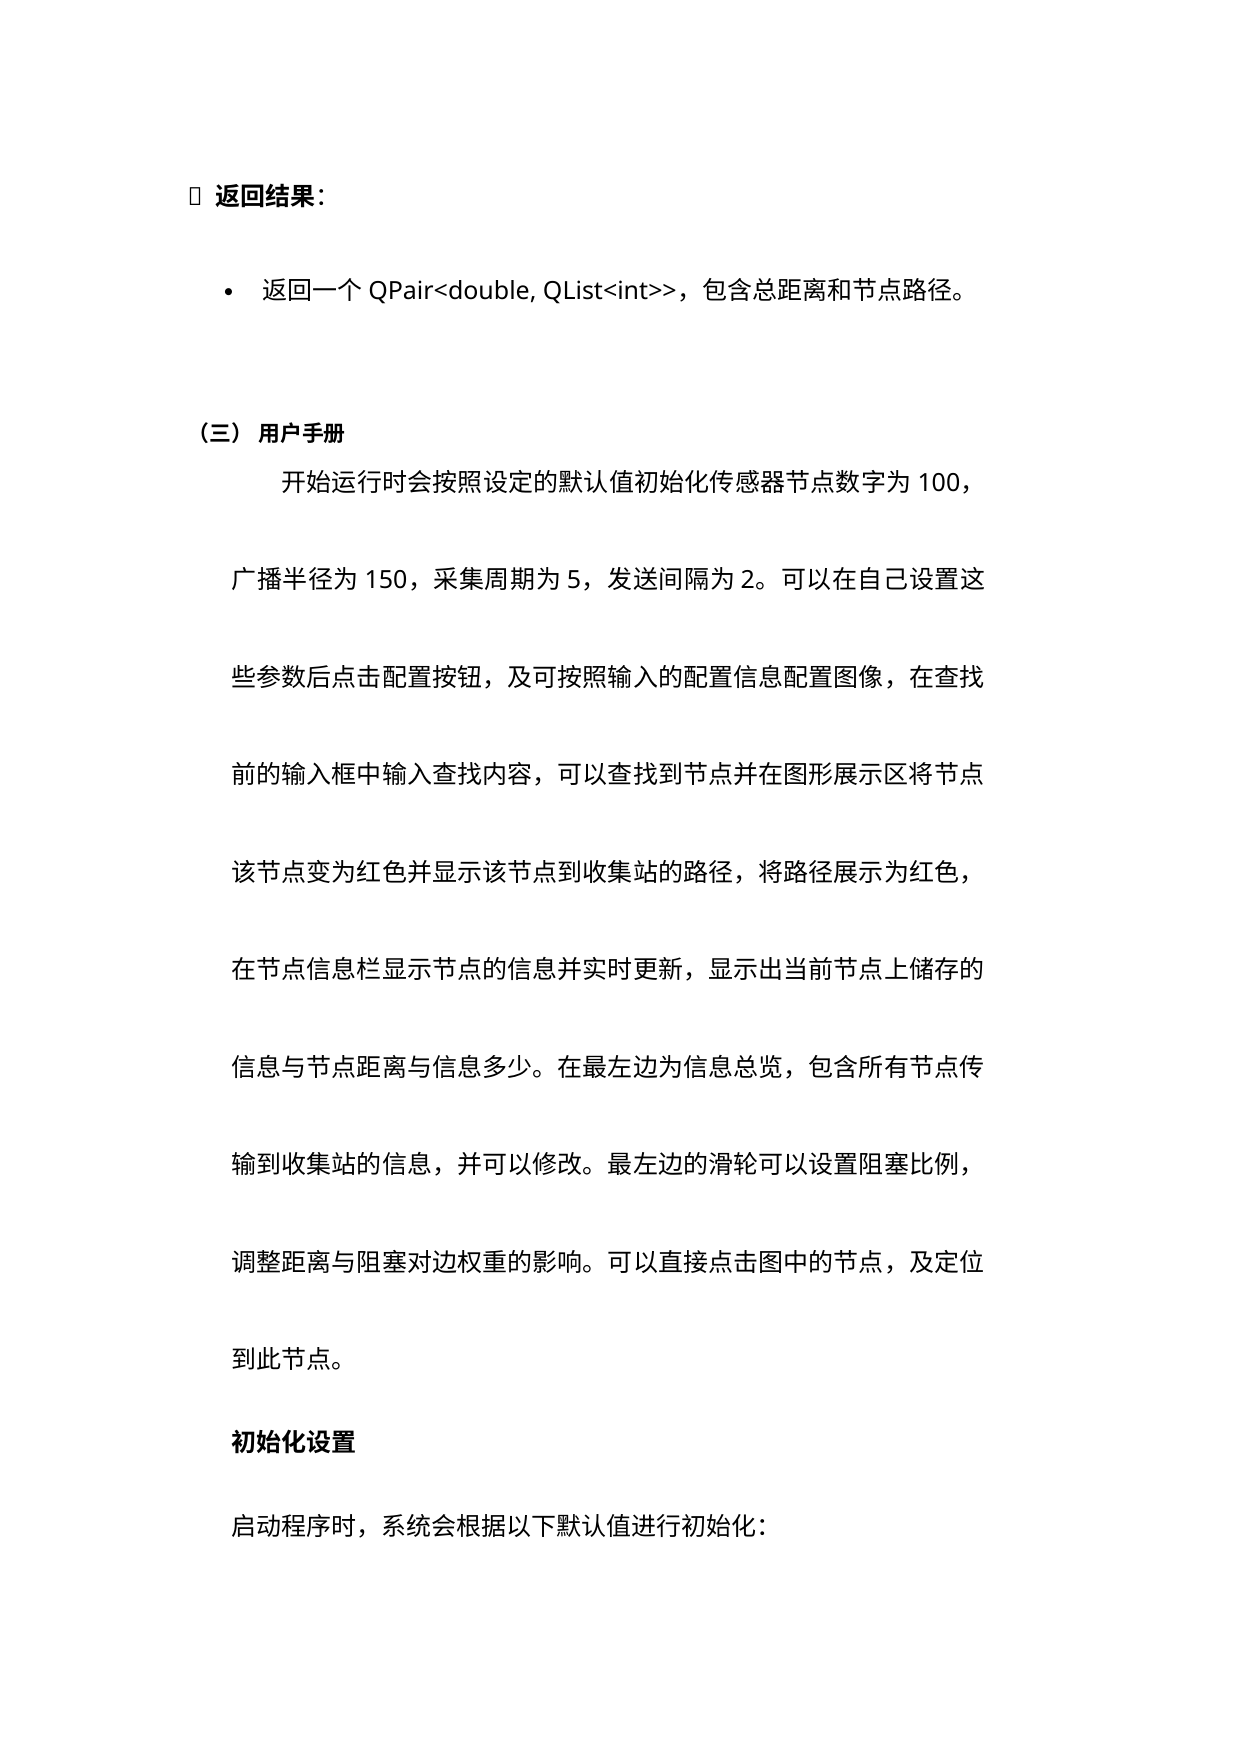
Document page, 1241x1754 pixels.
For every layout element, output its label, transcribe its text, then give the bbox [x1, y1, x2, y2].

text 初始化设置 [187, 1408, 985, 1473]
text （三） 用户手册 [187, 415, 985, 448]
text 开始运行时会按照设定的默认值初始化传感器节点数字为100，广播半径为150，采集周期为5，发送间隔为2。可以在自己设置这些参数后点击配置按钮，及可按照输入的配置信息配置图像，在查找前的输入框中输入查找内容，可以查找到节点并在图形展示区将节点该节点变为红色并显示该节点到收集站的路径，将路径展示为红色，在节点信息栏显示节点的信息并实时更新，显示出当前节点上储存的信息与节点距离与信息多少。在最左边为信息总览，包含所有节点传输到收集站的信息，并可以修改。最左边的滑轮可以设置阻塞比例，调整距离与阻塞对边权重的影响。可以直接点击图中的节点，及定位到此节点。 [231, 448, 985, 1390]
text  返回结果： [187, 162, 1053, 227]
text 启动程序时，系统会根据以下默认值进行初始化： [187, 1492, 985, 1557]
list 返回一个 QPair<double, QList<int>>，包含总距离和节点路径。 [225, 256, 1053, 321]
